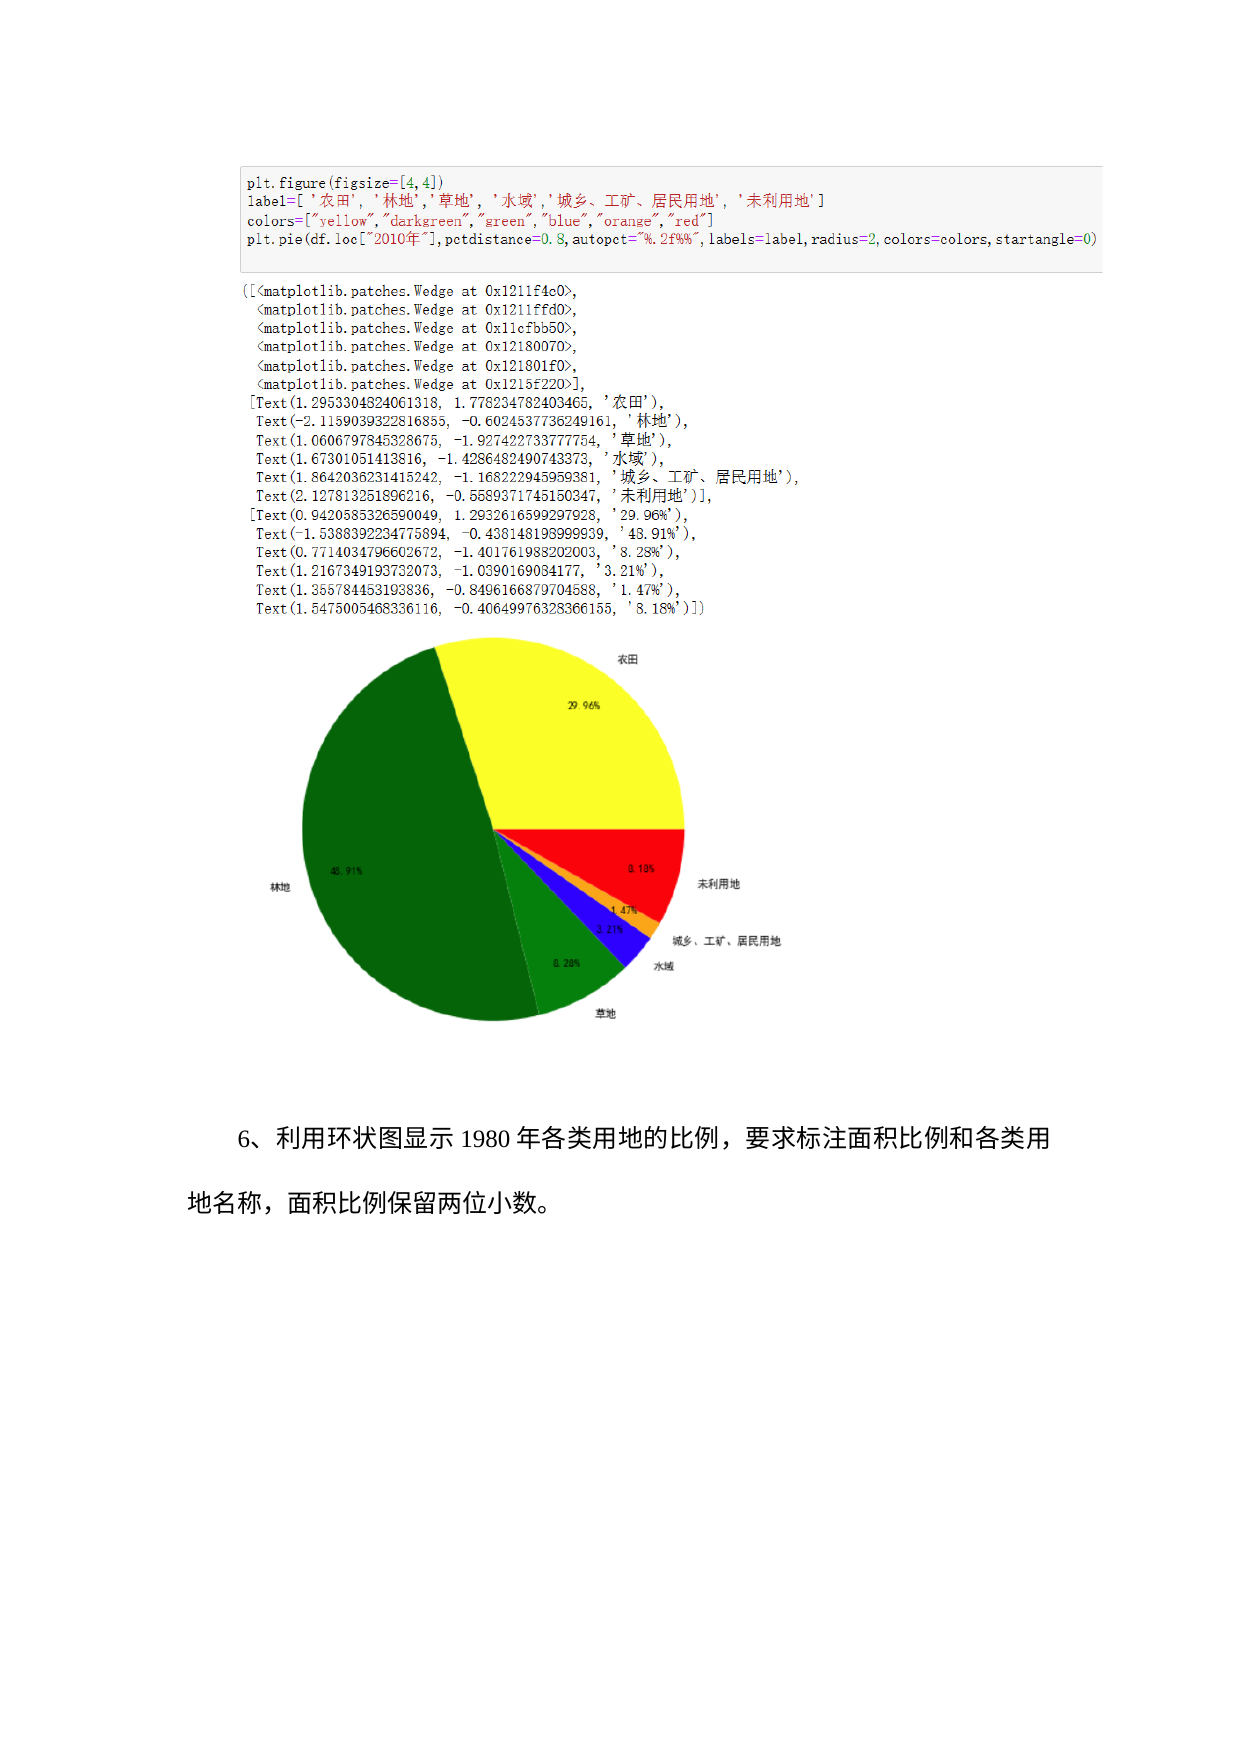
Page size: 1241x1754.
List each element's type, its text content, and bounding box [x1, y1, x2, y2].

picture [237, 162, 1103, 1029]
text 6、利用环状图显示1980年各类用地的比例，要求标注面积比例和各类用地名称，面积比例保留两位小数。 [187, 1104, 1053, 1234]
